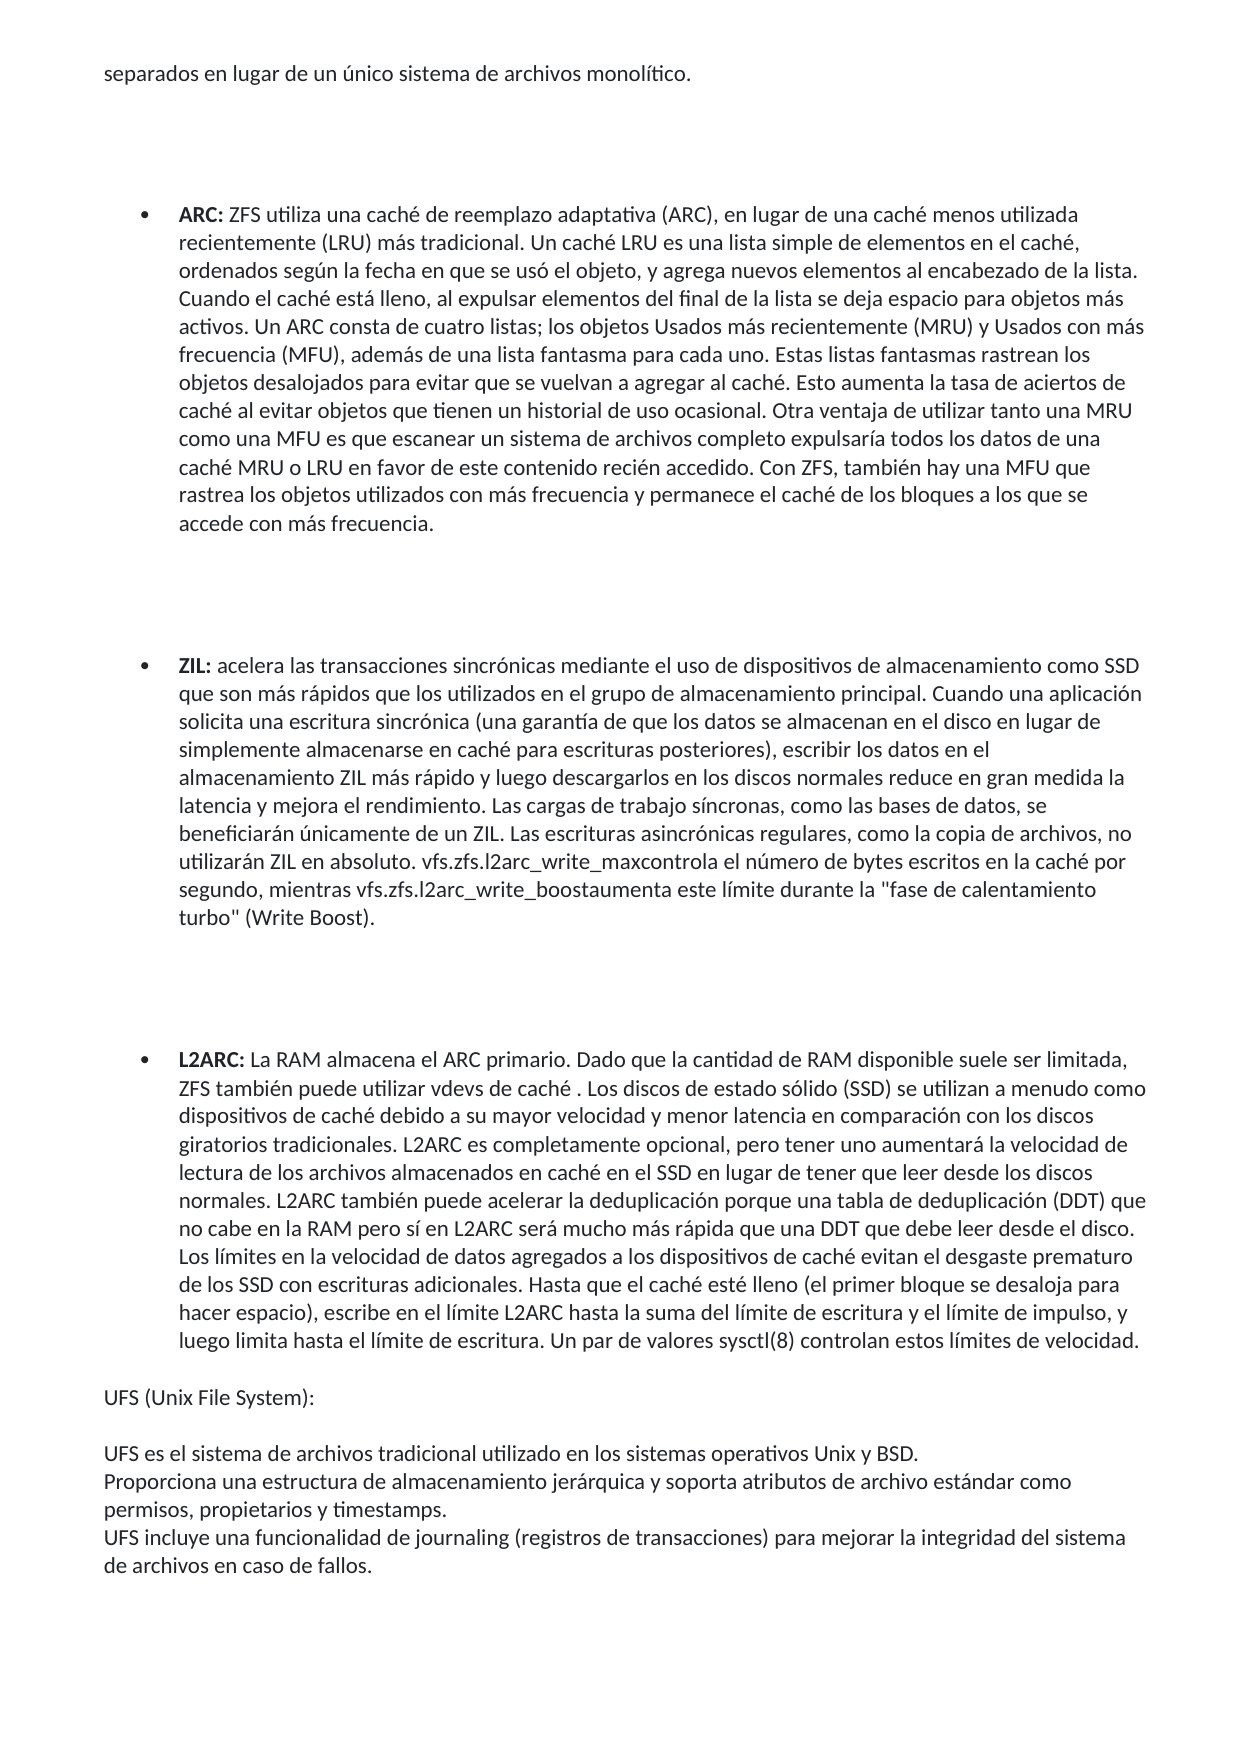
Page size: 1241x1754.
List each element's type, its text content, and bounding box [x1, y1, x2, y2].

list ARC: ZFS utiliza una caché de reemplazo adaptativa (ARC), en lugar de una caché menos utilizada recientemente (LRU) más tradicional. Un caché LRU es una lista simple de elementos en el caché, ordenados según la fecha en que se usó el objeto, y agrega nuevos elementos al encabezado de la lista. Cuando el caché está lleno, al expulsar elementos del final de la lista se deja espacio para objetos más activos. Un ARC consta de cuatro listas; los objetos Usados más recientemente (MRU) y Usados con más frecuencia (MFU), además de una lista fantasma para cada uno. Estas listas fantasmas rastrean los objetos desalojados para evitar que se vuelvan a agregar al caché. Esto aumenta la tasa de aciertos de caché al evitar objetos que tienen un historial de uso ocasional. Otra ventaja de utilizar tanto una MRU como una MFU es que escanear un sistema de archivos completo expulsaría todos los datos de una caché MRU o LRU en favor de este contenido recién accedido. Con ZFS, también hay una MFU que rastrea los objetos utilizados con más frecuencia y permanece el caché de los bloques a los que se accede con más frecuencia. [141, 312, 1152, 649]
list L2ARC: La RAM almacena el ARC primario. Dado que la cantidad de RAM disponible suele ser limitada, ZFS también puede utilizar vdevs de caché . Los discos de estado sólido (SSD) se utilizan a menudo como dispositivos de caché debido a su mayor velocidad y menor latencia en comparación con los discos giratorios tradicionales. L2ARC es completamente opcional, pero tener uno aumentará la velocidad de lectura de los archivos almacenados en caché en el SSD en lugar de tener que leer desde los discos normales. L2ARC también puede acelerar la deduplicación porque una tabla de deduplicación (DDT) que no cabe en la RAM pero sí en L2ARC será mucho más rápida que una DDT que debe leer desde el disco. Los límites en la velocidad de datos agregados a los dispositivos de caché evitan el desgaste prematuro de los SSD con escrituras adicionales. Hasta que el caché esté lleno (el primer bloque se desaloja para hacer espacio), escribe en el límite L2ARC hasta la suma del límite de escritura y el límite de impulso, y luego limita hasta el límite de escritura. Un par de valores sysctl(8) controlan estos límites de velocidad. [141, 1158, 1152, 1466]
list ZIL: acelera las transacciones sincrónicas mediante el uso de dispositivos de almacenamiento como SSD que son más rápidos que los utilizados en el grupo de almacenamiento principal. Cuando una aplicación solicita una escritura sincrónica (una garantía de que los datos se almacenan en el disco en lugar de simplemente almacenarse en caché para escrituras posteriores), escribir los datos en el almacenamiento ZIL más rápido y luego descargarlos en los discos normales reduce en gran medida la latencia y mejora el rendimiento. Las cargas de trabajo síncronas, como las bases de datos, se beneficiarán únicamente de un ZIL. Las escrituras asincrónicas regulares, como la copia de archivos, no utilizarán ZIL en absoluto. vfs.zfs.l2arc_write_maxcontrola el número de bytes escritos en la caché por segundo, mientras vfs.zfs.l2arc_write_boostaumenta este límite durante la "fase de calentamiento turbo" (Write Boost). [141, 763, 1152, 1043]
